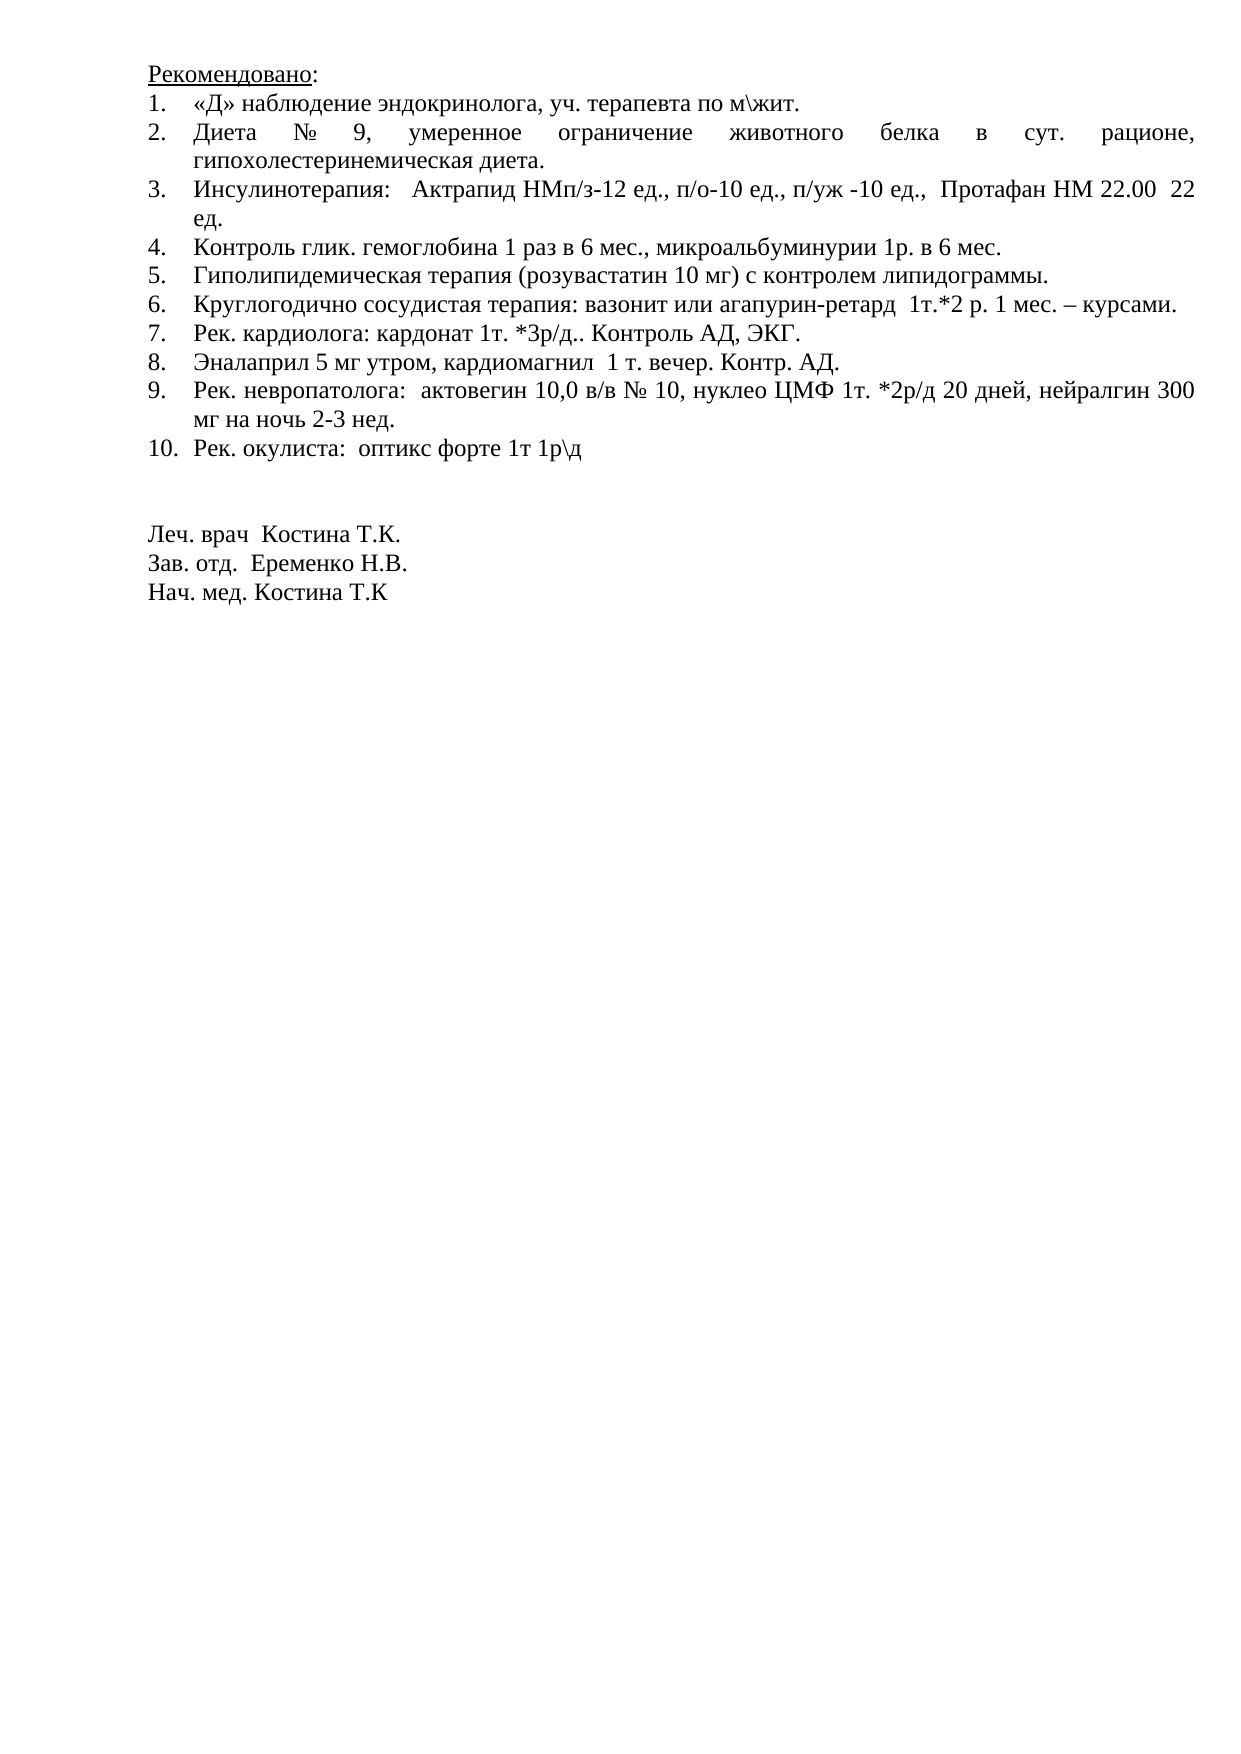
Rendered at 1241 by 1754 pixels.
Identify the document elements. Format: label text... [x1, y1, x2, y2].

list Рек. окулиста: оптикс форте 1т 1р\д [148, 433, 1196, 462]
text Рекомендовано: [148, 59, 1196, 88]
list «Д» наблюдение эндокринолога, уч. терапевта по м\жит. [148, 88, 1196, 117]
list Круглогодично сосудистая терапия: вазонит или агапурин-ретард 1т.*2 р. 1 мес. – курсами. [148, 289, 1196, 318]
text Зав. отд. Еременко Н.В. [148, 548, 1196, 577]
list Эналаприл 5 мг утром, кардиомагнил 1 т. вечер. Контр. АД. [148, 347, 1196, 375]
list Рек. невропатолога: актовегин 10,0 в/в № 10, нуклео ЦМФ 1т. *2р/д 20 дней, нейралгин 300 мг на ночь 2-3 нед. [148, 375, 1196, 433]
list Контроль глик. гемоглобина 1 раз в 6 мес., микроальбуминурии 1р. в 6 мес. [148, 232, 1196, 260]
list Инсулинотерапия: Актрапид НМп/з-12 ед., п/о-10 ед., п/уж -10 ед., Протафан НМ 22.00 22 ед. [148, 174, 1196, 232]
list Диета № 9, умеренное ограничение животного белка в сут. рационе, гипохолестеринемическая диета. [148, 117, 1196, 174]
list Гиполипидемическая терапия (розувастатин 10 мг) с контролем липидограммы. [148, 260, 1196, 289]
list Рек. кардиолога: кардонат 1т. *3р/д.. Контроль АД, ЭКГ. [148, 318, 1196, 347]
text Нач. мед. Костина Т.К [148, 577, 1196, 605]
subtitle Леч. врач Костина Т.К. [148, 519, 1196, 548]
